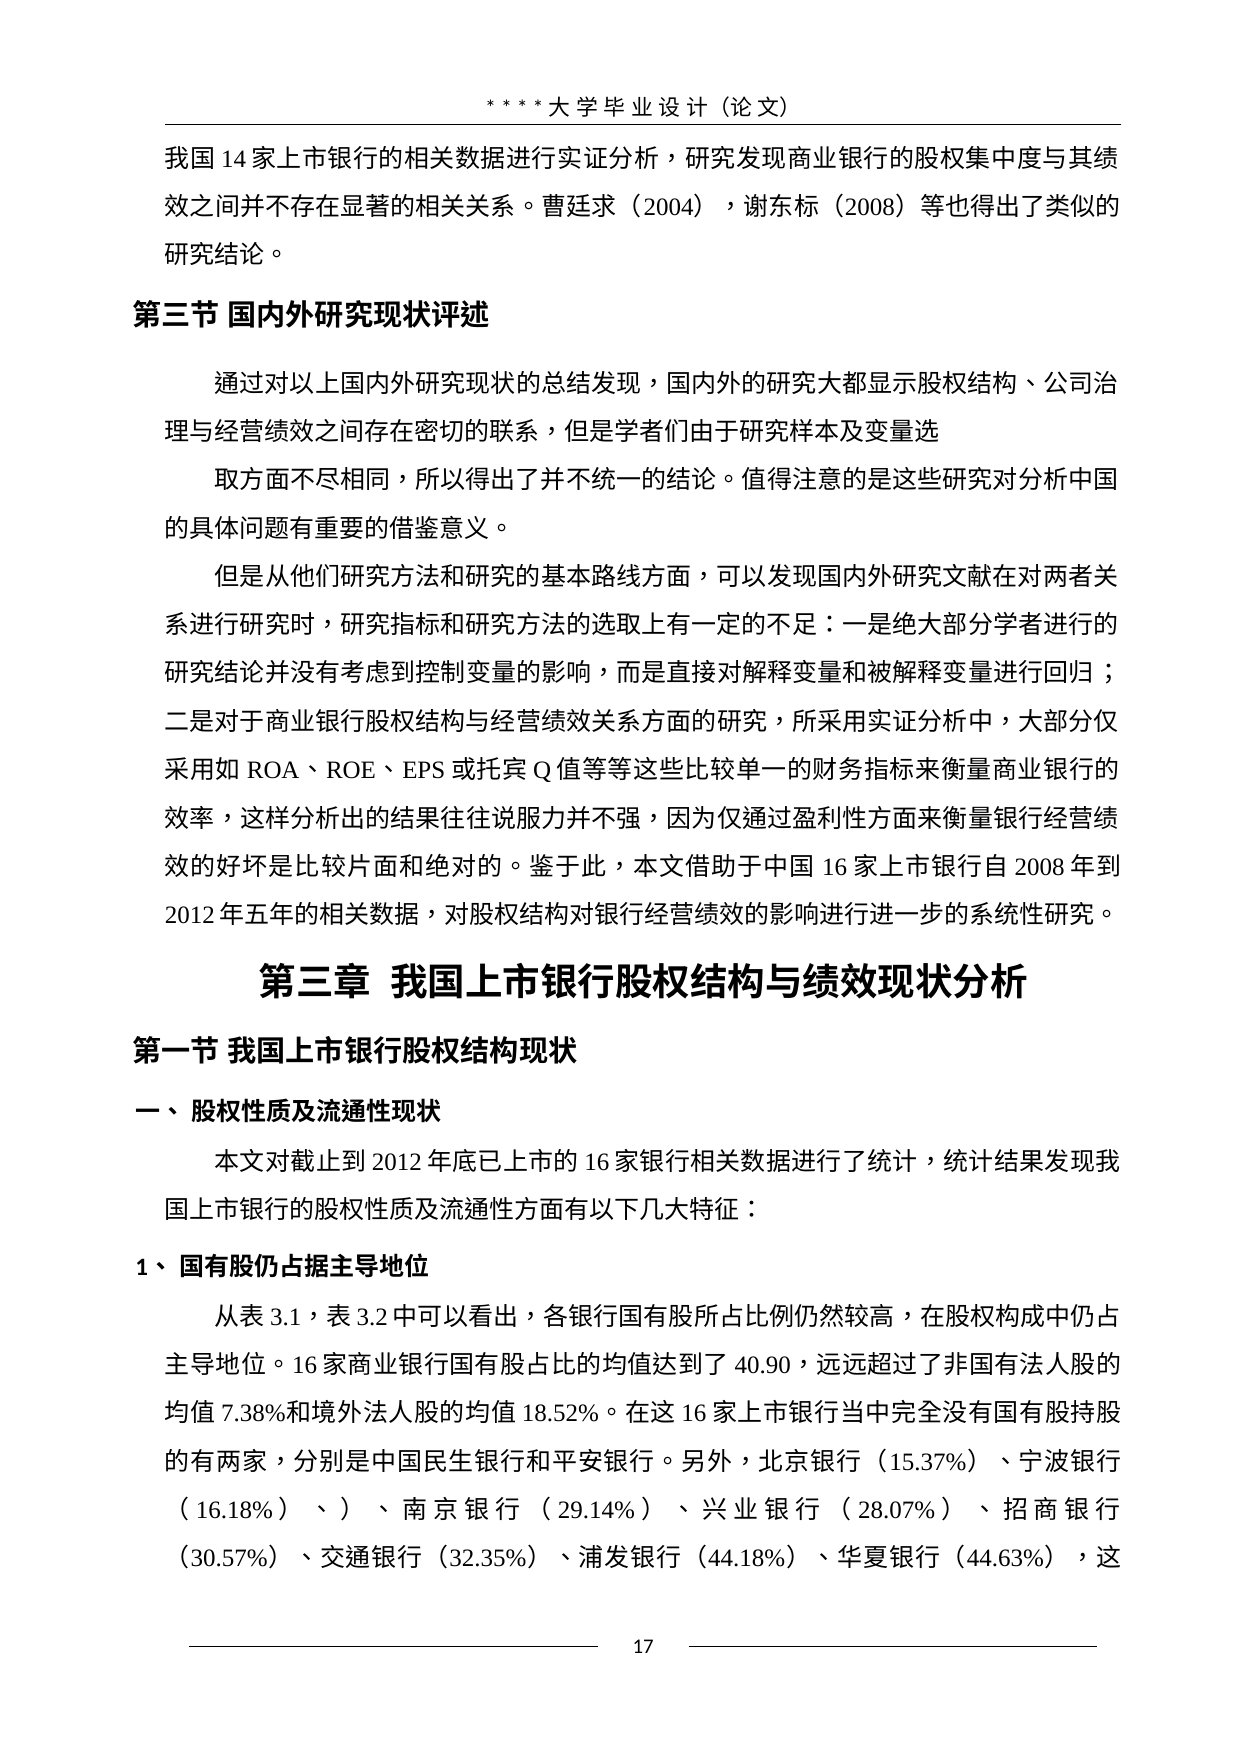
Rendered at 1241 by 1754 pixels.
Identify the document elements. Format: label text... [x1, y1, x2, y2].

text 通过对以上国内外研究现状的总结发现，国内外的研究大都显示股权结构、公司治理与经营绩效之间存在密切的联系，但是学者们由于研究样本及变量选 [164, 350, 1121, 447]
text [164, 125, 1121, 270]
subtitle 一、 股权性质及流通性现状 [135, 1094, 1121, 1128]
text 但是从他们研究方法和研究的基本路线方面，可以发现国内外研究文献在对两者关系进行研究时，研究指标和研究方法的选取上有一定的不足：一是绝大部分学者进行的研究结论并没有考虑到控制变量的影响，而是直接对解释变量和被解释变量进行回归；二是对于商业银行股权结构与经营绩效关系方面的研究，所采用实证分析中，大部分仅采用如ROA、ROE、EPS或托宾Q值等等这些比较单一的财务指标来衡量商业银行的效率，这样分析出的结果往往说服力并不强，因为仅通过盈利性方面来衡量银行经营绩效的好坏是比较片面和绝对的。鉴于此，本文借助于中国16家上市银行自2008年到2012年五年的相关数据，对股权结构对银行经营绩效的影响进行进一步的系统性研究。 [164, 543, 1121, 930]
subtitle 1、 国有股仍占据主导地位 [135, 1249, 1121, 1283]
text 取方面不尽相同，所以得出了并不统一的结论。值得注意的是这些研究对分析中国的具体问题有重要的借鉴意义。 [164, 447, 1121, 543]
subtitle 第三章 我国上市银行股权结构与绩效现状分析 [164, 954, 1121, 1006]
text 本文对截止到2012年底已上市的16家银行相关数据进行了统计，统计结果发现我国上市银行的股权性质及流通性方面有以下几大特征： [164, 1128, 1121, 1225]
subtitle 第一节 我国上市银行股权结构现状 [132, 1030, 1121, 1070]
subtitle 第三节 国内外研究现状评述 [132, 294, 1121, 334]
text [164, 1283, 1121, 1573]
